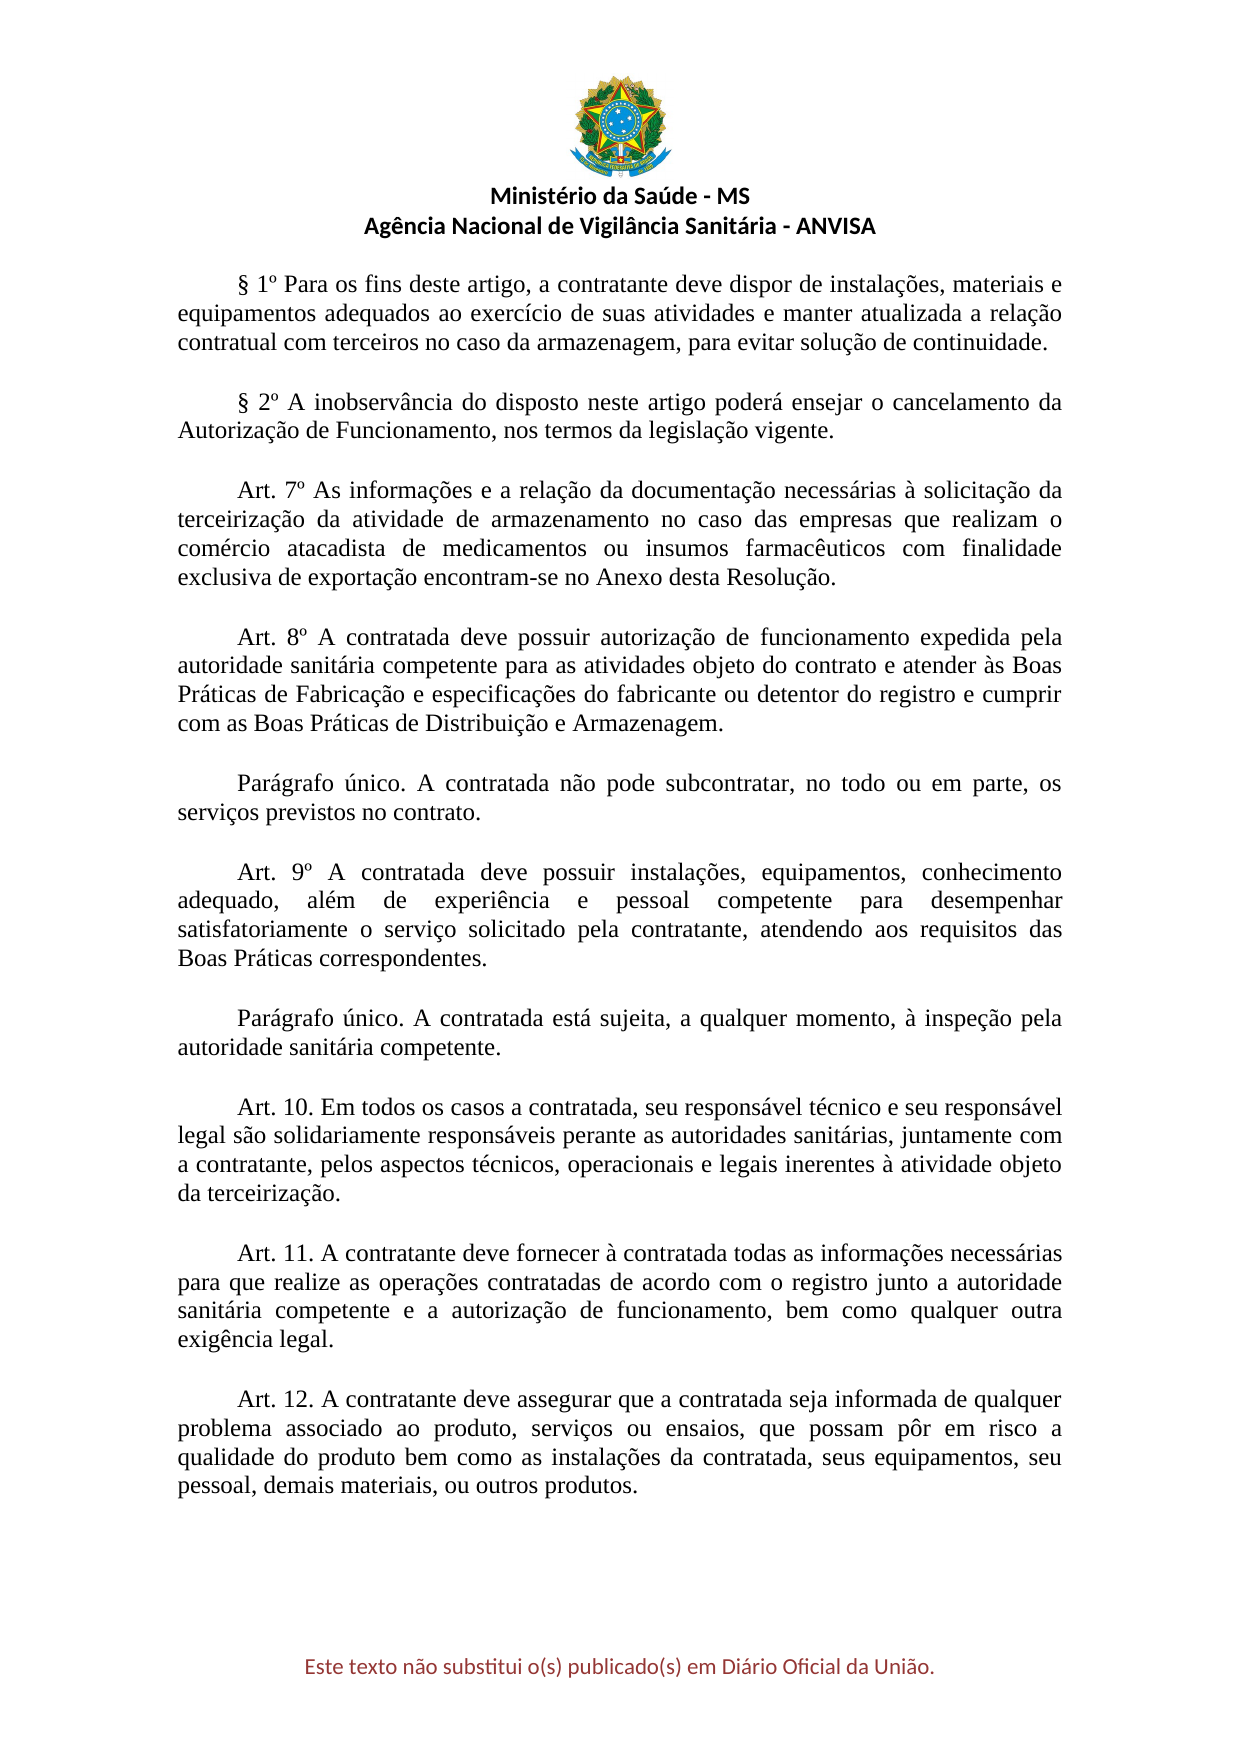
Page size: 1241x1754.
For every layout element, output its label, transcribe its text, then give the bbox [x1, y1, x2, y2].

text Art. 7º As informações e a relação da documentação necessárias à solicitação da terceirização da atividade de armazenamento no caso das empresas que realizam o comércio atacadista de medicamentos ou insumos farmacêuticos com finalidade exclusiva de exportação encontram-se no Anexo desta Resolução. [177, 475, 1063, 590]
text Art. 10. Em todos os casos a contratada, seu responsável técnico e seu responsável legal são solidariamente responsáveis perante as autoridades sanitárias, juntamente com a contratante, pelos aspectos técnicos, operacionais e legais inerentes à atividade objeto da terceirização. [177, 1092, 1063, 1207]
picture [566, 73, 674, 180]
text Art. 9º A contratada deve possuir instalações, equipamentos, conhecimento adequado, além de experiência e pessoal competente para desempenhar satisfatoriamente o serviço solicitado pela contratante, atendendo aos requisitos das Boas Práticas correspondentes. [177, 857, 1063, 972]
text Parágrafo único. A contratada não pode subcontratar, no todo ou em parte, os serviços previstos no contrato. [177, 768, 1063, 825]
text § 1º Para os fins deste artigo, a contratante deve dispor de instalações, materiais e equipamentos adequados ao exercício de suas atividades e manter atualizada a relação contratual com terceiros no caso da armazenagem, para evitar solução de continuidade. [177, 269, 1063, 355]
text Parágrafo único. A contratada está sujeita, a qualquer momento, à inspeção pela autoridade sanitária competente. [177, 1003, 1063, 1060]
text Art. 8º A contratada deve possuir autorização de funcionamento expedida pela autoridade sanitária competente para as atividades objeto do contrato e atender às Boas Práticas de Fabricação e especificações do fabricante ou detentor do registro e cumprir com as Boas Práticas de Distribuição e Armazenagem. [177, 622, 1063, 737]
text Art. 11. A contratante deve fornecer à contratada todas as informações necessárias para que realize as operações contratadas de acordo com o registro junto a autoridade sanitária competente e a autorização de funcionamento, bem como qualquer outra exigência legal. [177, 1238, 1063, 1353]
text Art. 12. A contratante deve assegurar que a contratada seja informada de qualquer problema associado ao produto, serviços ou ensaios, que possam pôr em risco a qualidade do produto bem como as instalações da contratada, seus equipamentos, seu pessoal, demais materiais, ou outros produtos. [177, 1384, 1063, 1499]
text § 2º A inobservância do disposto neste artigo poderá ensejar o cancelamento da Autorização de Funcionamento, nos termos da legislação vigente. [177, 387, 1063, 444]
